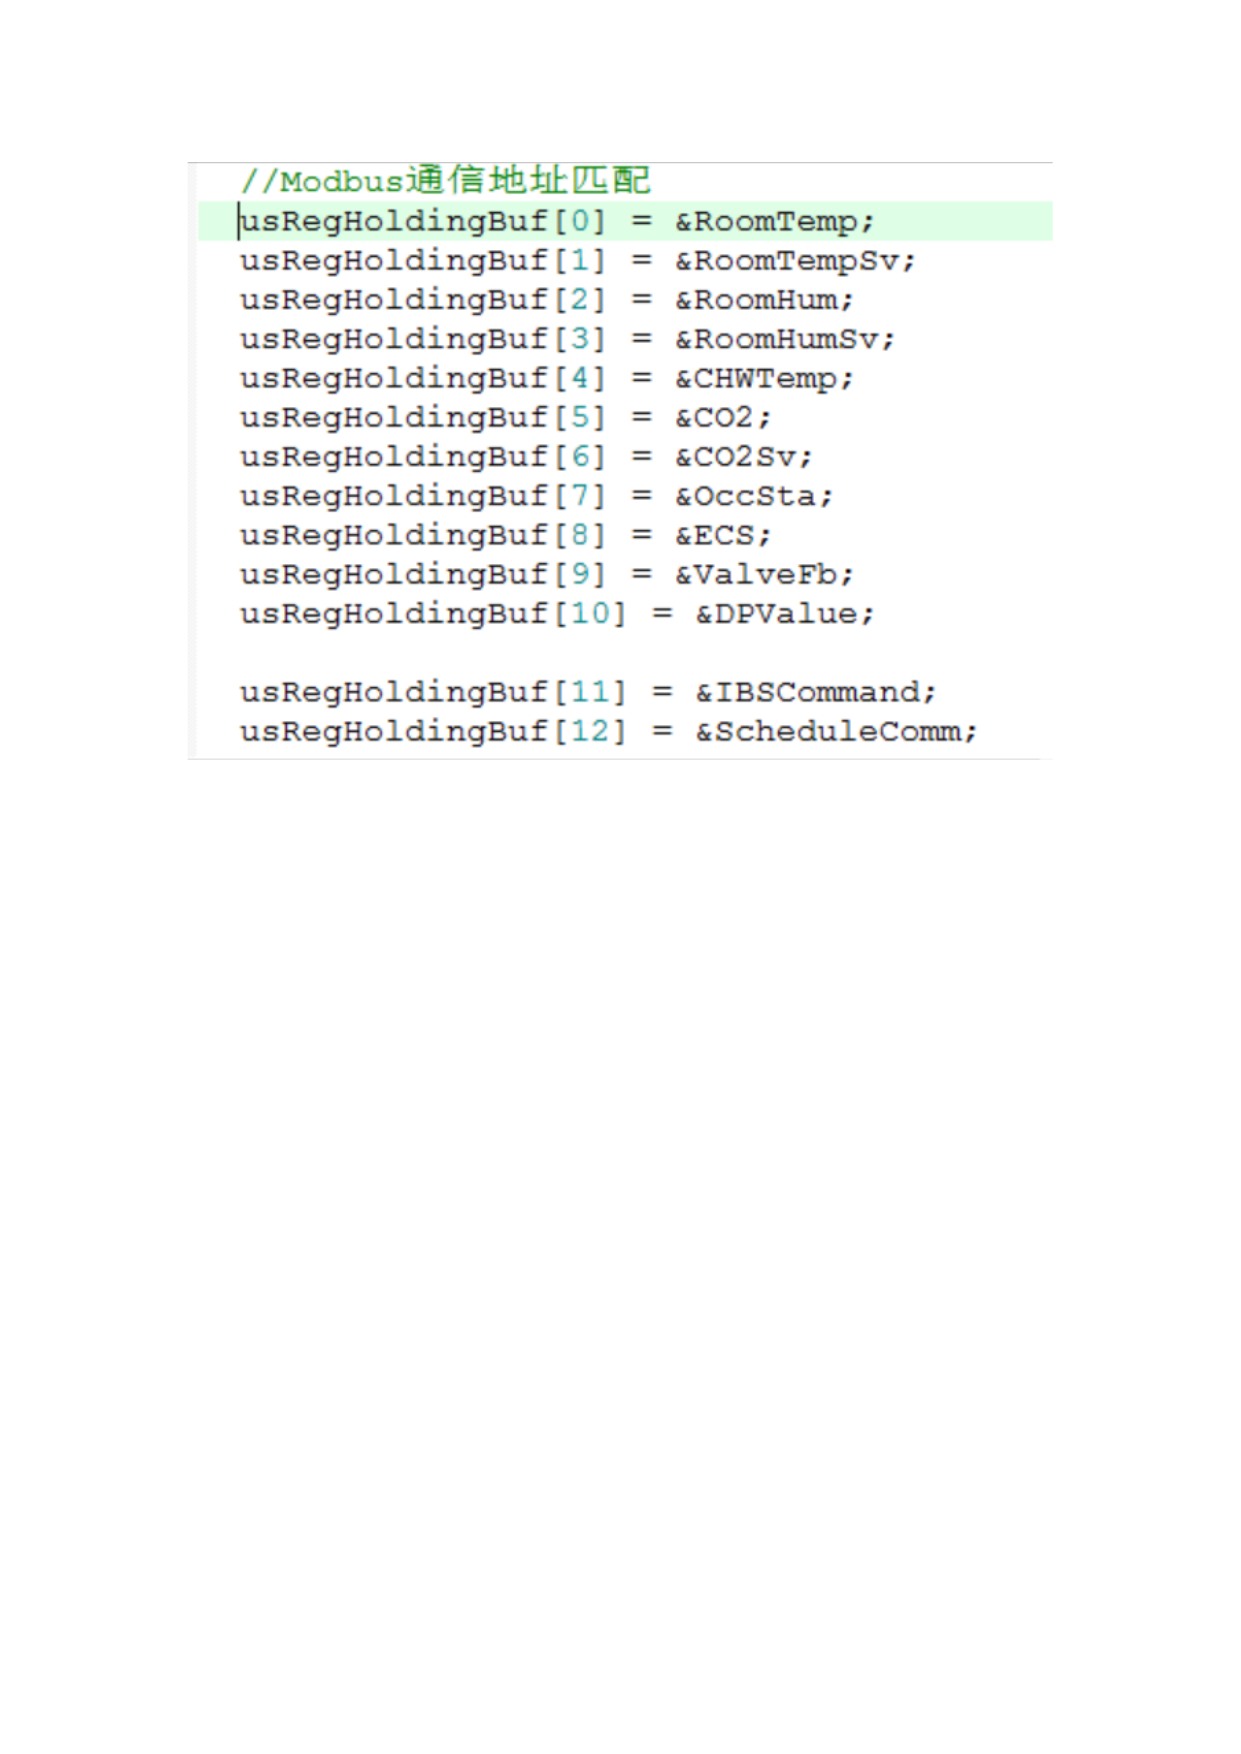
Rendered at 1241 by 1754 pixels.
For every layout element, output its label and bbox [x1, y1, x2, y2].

picture [187, 162, 1053, 760]
